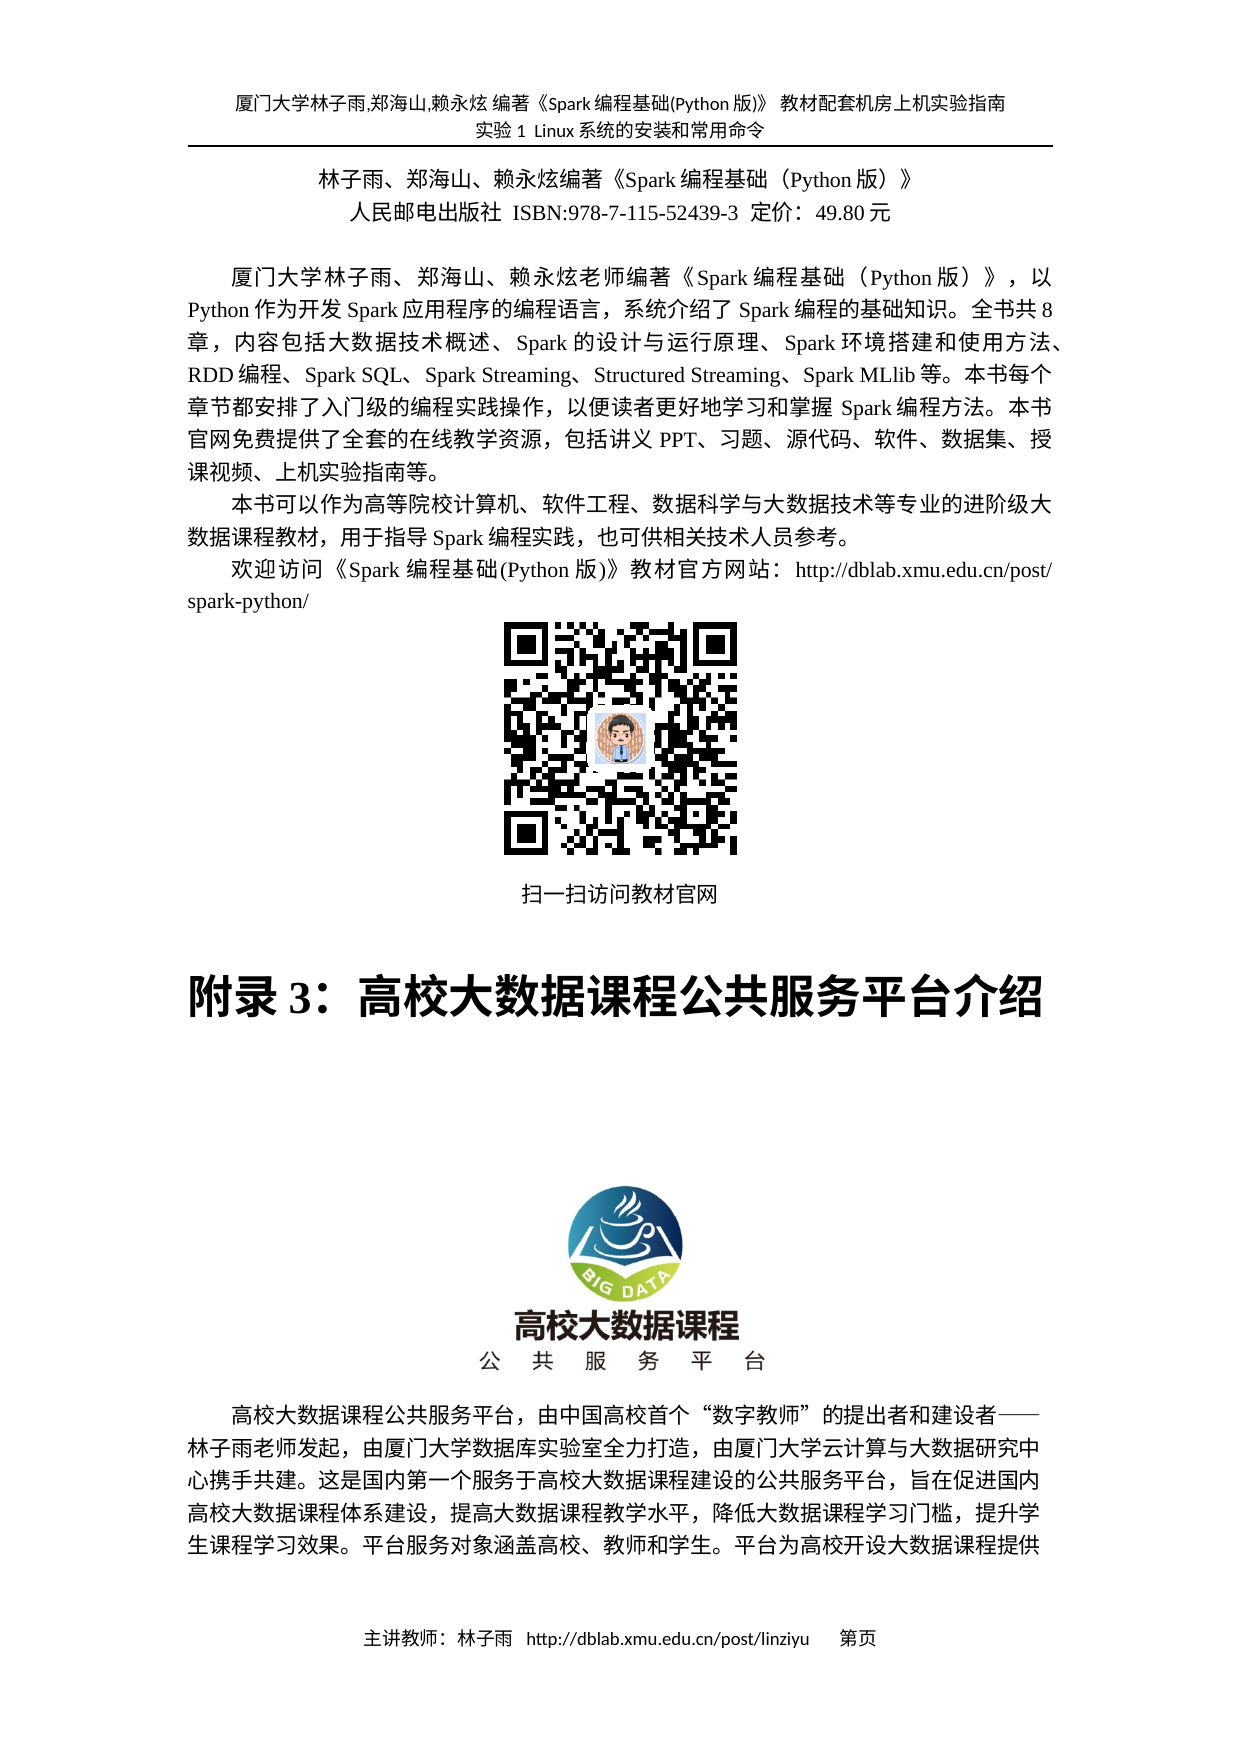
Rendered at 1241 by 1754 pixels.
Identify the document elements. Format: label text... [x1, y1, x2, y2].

text 欢迎访问《Spark编程基础(Python版)》教材官方网站：http://dblab.xmu.edu.cn/post/spark-python/ [187, 552, 1053, 617]
picture [443, 1170, 797, 1392]
text 扫一扫访问教材官网 [187, 877, 1053, 909]
text 厦门大学林子雨、郑海山、赖永炫老师编著《Spark编程基础（Python版）》，以Python作为开发Spark应用程序的编程语言，系统介绍了Spark编程的基础知识。全书共8章，内容包括大数据技术概述、Spark的设计与运行原理、Spark环境搭建和使用方法、RDD编程、Spark SQL、Spark Streaming、Structured Streaming、Spark MLlib等。本书每个章节都安排了入门级的编程实践操作，以便读者更好地学习和掌握Spark编程方法。本书官网免费提供了全套的在线教学资源，包括讲义PPT、习题、源代码、软件、数据集、授课视频、上机实验指南等。 [187, 259, 1053, 487]
text 林子雨、郑海山、赖永炫编著《Spark编程基础（Python版）》 [187, 162, 1053, 194]
text 人民邮电出版社 ISBN:978-7-115-52439-3 定价：49.80元 [187, 194, 1053, 227]
picture [498, 617, 743, 861]
text 本书可以作为高等院校计算机、软件工程、数据科学与大数据技术等专业的进阶级大数据课程教材，用于指导Spark编程实践，也可供相关技术人员参考。 [187, 487, 1053, 552]
text 附录3：高校大数据课程公共服务平台介绍 [187, 945, 1053, 1042]
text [187, 1398, 1053, 1560]
